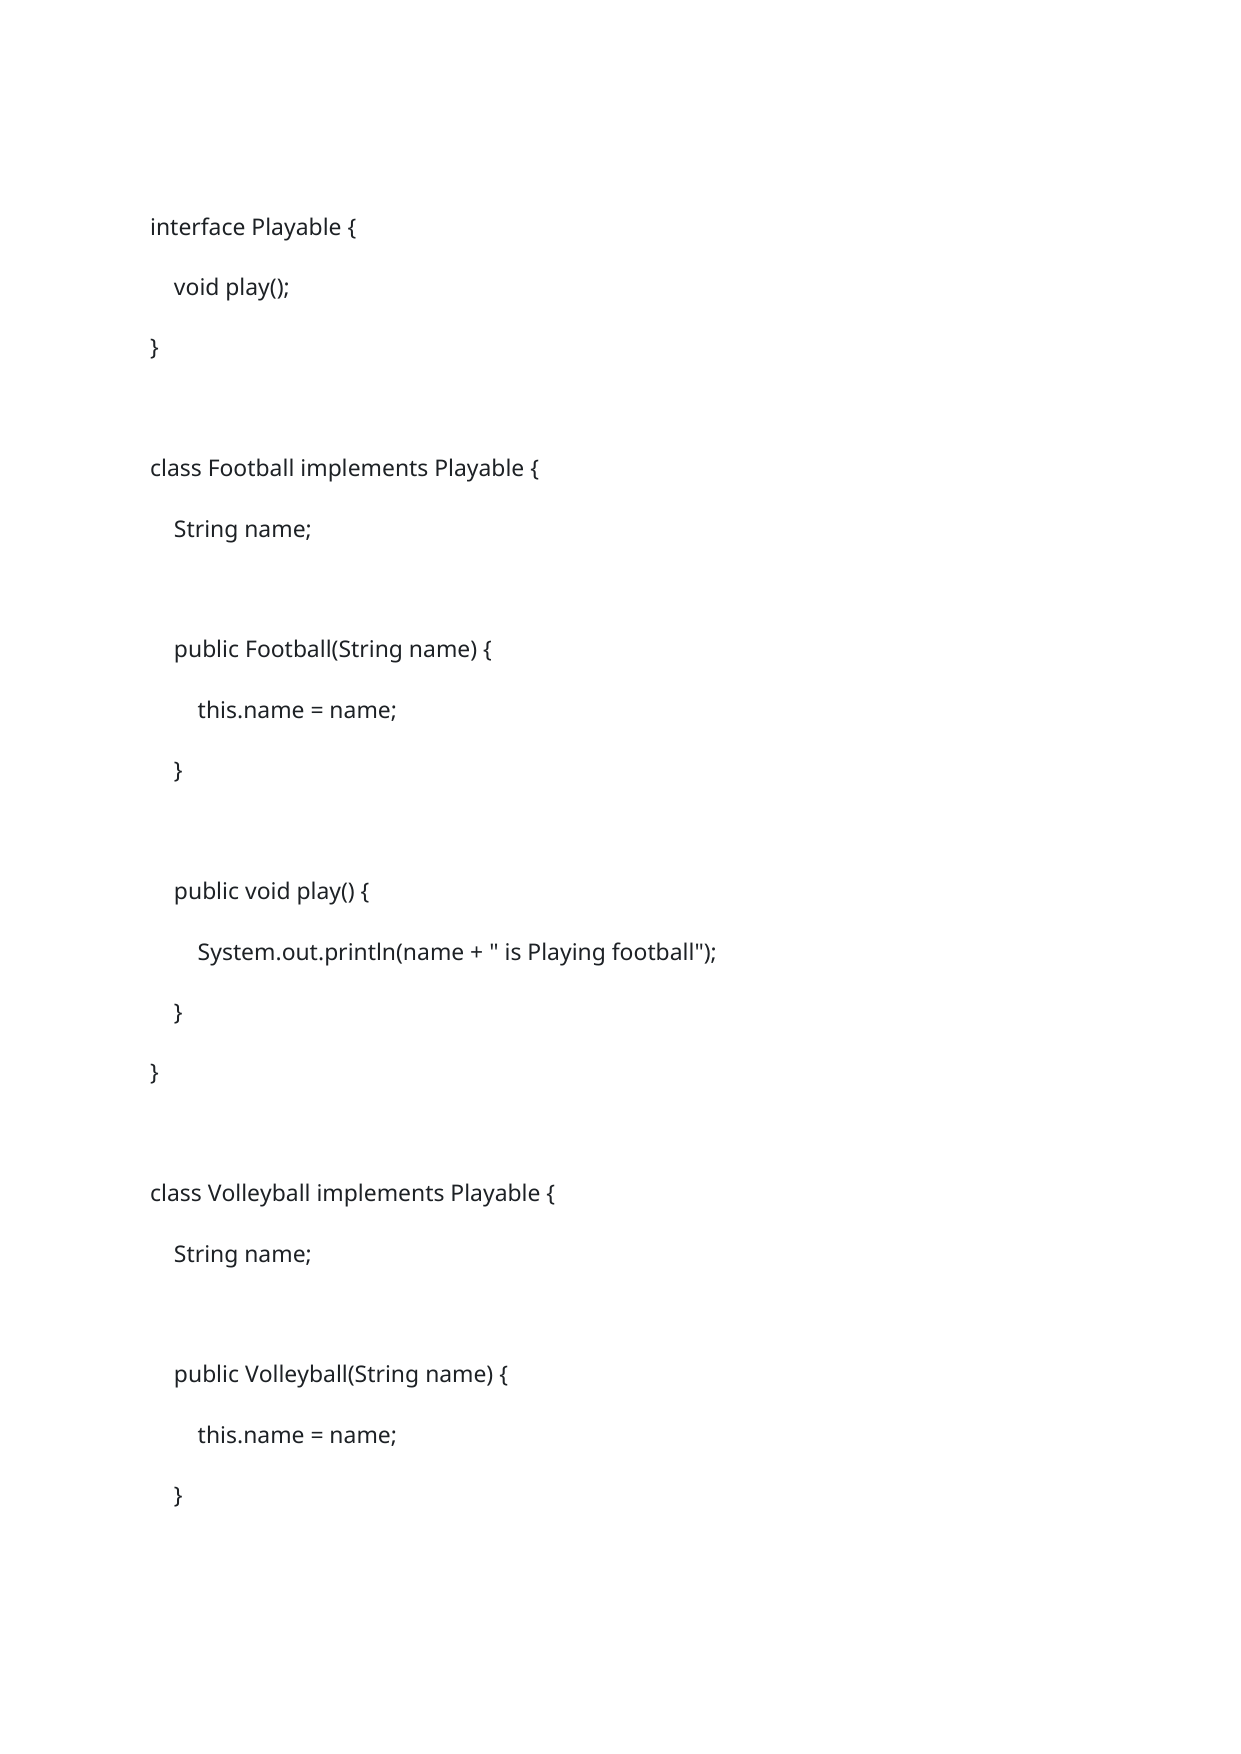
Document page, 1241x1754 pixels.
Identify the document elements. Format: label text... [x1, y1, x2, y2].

subtitle String name; [150, 1237, 1090, 1269]
subtitle } [150, 331, 1090, 362]
subtitle public void play() { [150, 875, 1090, 906]
subtitle this.name = name; [150, 1419, 1090, 1450]
subtitle this.name = name; [150, 694, 1090, 725]
subtitle public Football(String name) { [150, 633, 1090, 664]
subtitle } [150, 1056, 1090, 1087]
subtitle class Volleyball implements Playable { [150, 1177, 1090, 1208]
subtitle } [150, 1479, 1090, 1510]
subtitle System.out.println(name + " is Playing football"); [150, 935, 1090, 967]
subtitle public Volleyball(String name) { [150, 1358, 1090, 1389]
subtitle String name; [150, 512, 1090, 544]
subtitle class Football implements Playable { [150, 452, 1090, 483]
subtitle interface Playable { [150, 210, 1090, 242]
subtitle } [150, 996, 1090, 1027]
subtitle } [150, 754, 1090, 785]
subtitle void play(); [150, 271, 1090, 302]
